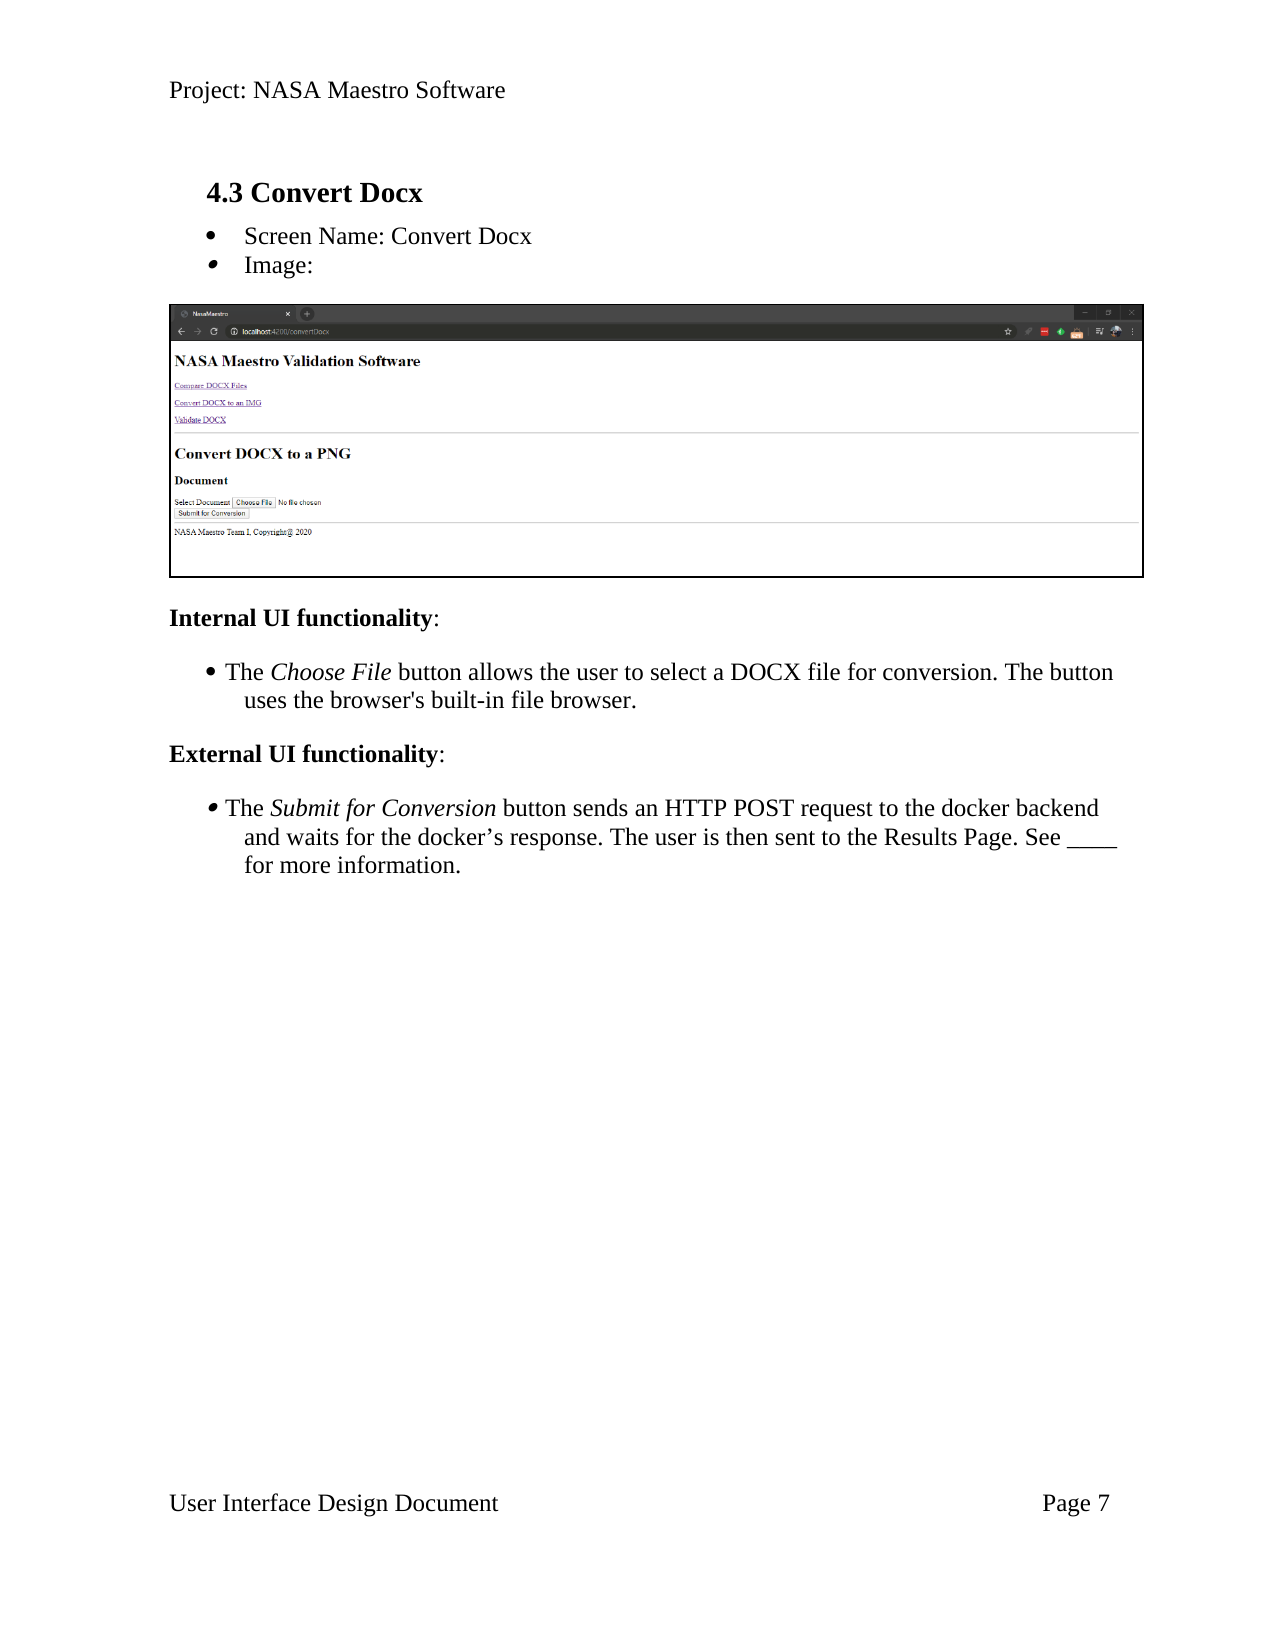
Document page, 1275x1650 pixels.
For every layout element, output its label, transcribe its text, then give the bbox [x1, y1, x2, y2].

picture [171, 305, 1142, 576]
list Image: [206, 250, 1125, 278]
list The Choose File button allows the user to select a DOCX file for conversion. The button uses the browser's built-in file browser. [206, 657, 1125, 714]
text External UI functionality: [150, 739, 1125, 768]
list Screen Name: Convert Docx [206, 221, 1125, 250]
text Internal UI functionality: [150, 603, 1125, 632]
list The Submit for Conversion button sends an HTTP POST request to the docker backend and waits for the docker’s response. The user is then sent to the Results Page. See ____ for more information. [206, 793, 1125, 879]
subtitle Convert Docx [206, 175, 1125, 208]
